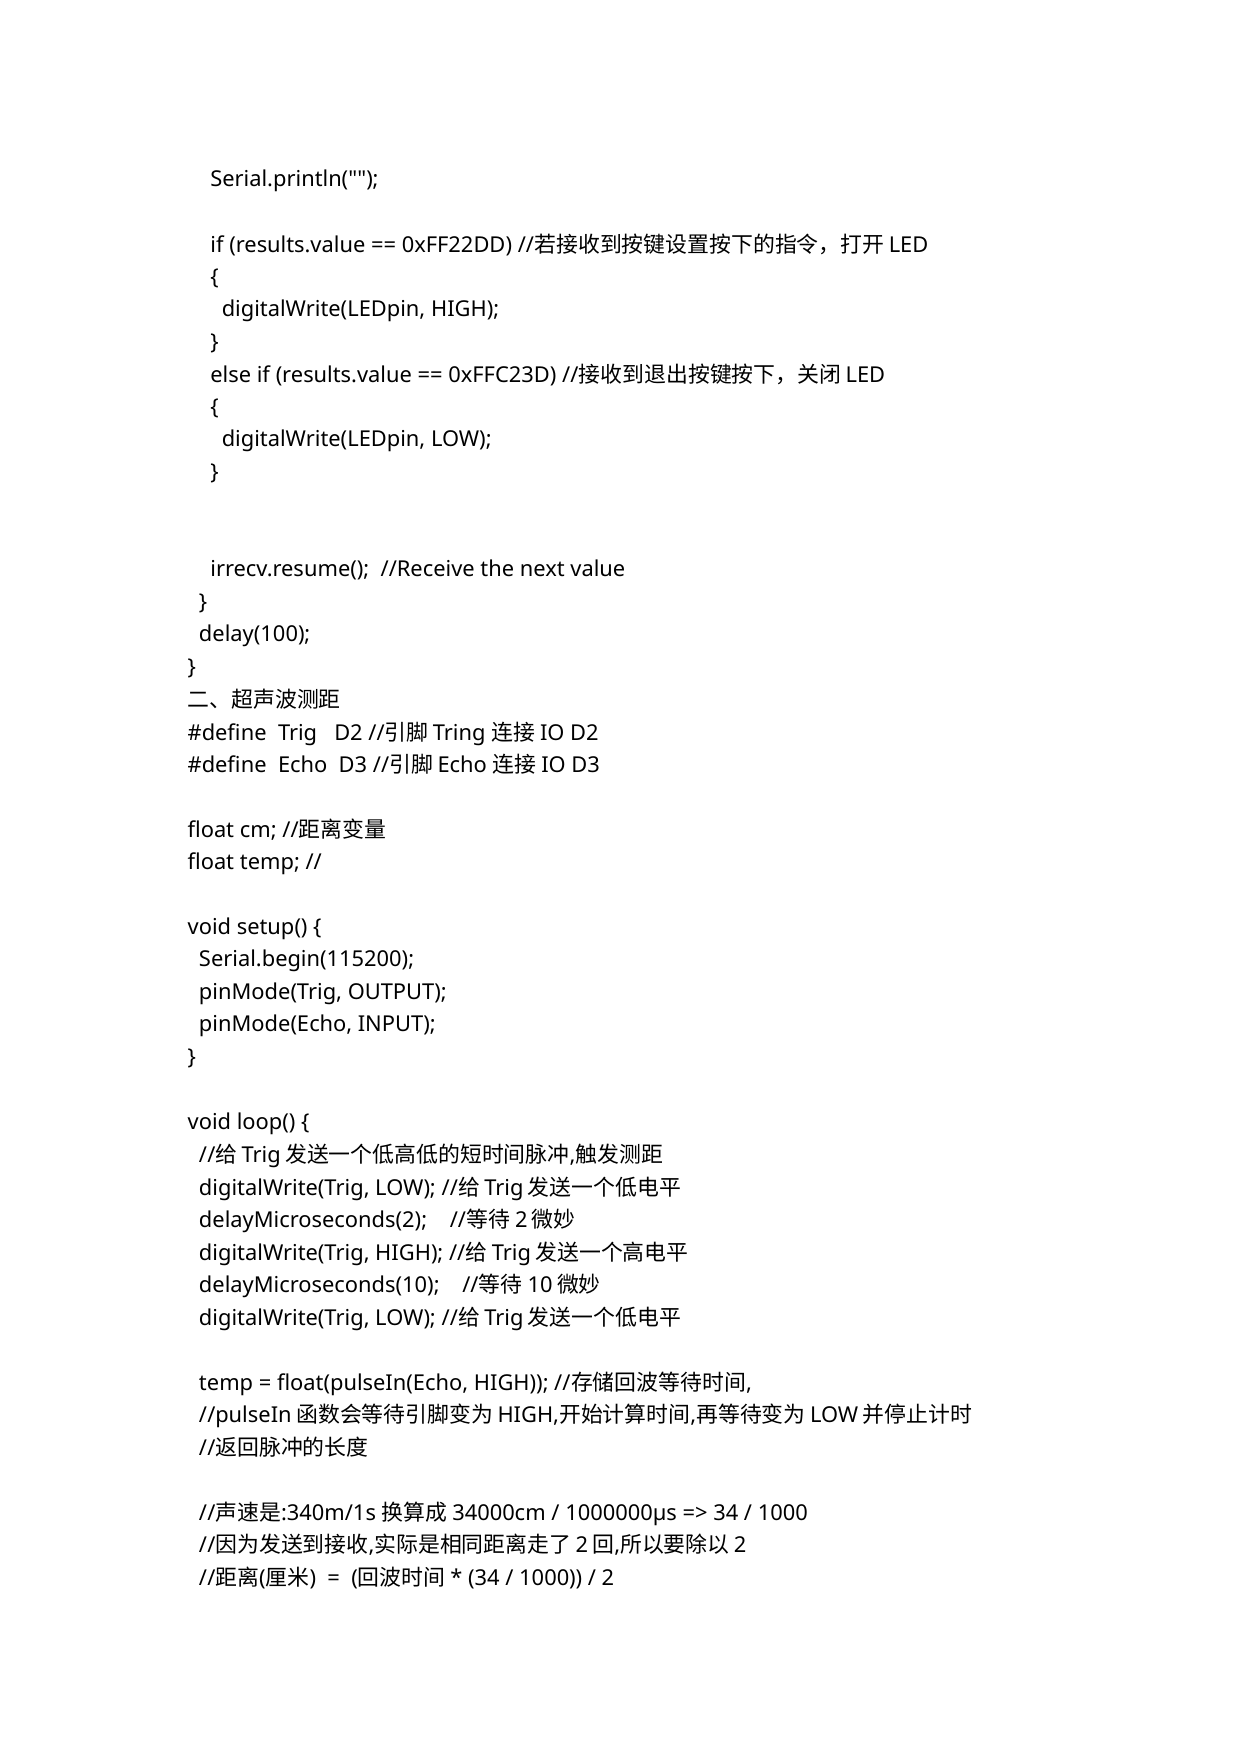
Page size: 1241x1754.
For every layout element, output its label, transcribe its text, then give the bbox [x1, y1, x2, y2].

text //距离(厘米) = (回波时间 * (34 / 1000)) / 2 [187, 1559, 1053, 1592]
text digitalWrite(Trig, LOW); //给Trig发送一个低电平 [187, 1169, 1053, 1202]
text irrecv.resume(); //Receive the next value [187, 552, 1053, 584]
text if (results.value == 0xFF22DD) //若接收到按键设置按下的指令，打开LED [187, 227, 1053, 259]
text delayMicroseconds(2); //等待 2微妙 [187, 1202, 1053, 1234]
text float cm; //距离变量 [187, 812, 1053, 844]
text } [187, 1039, 1053, 1072]
text } [187, 324, 1053, 357]
text digitalWrite(LEDpin, HIGH); [187, 292, 1053, 324]
text digitalWrite(Trig, HIGH); //给Trig发送一个高电平 [187, 1234, 1053, 1267]
text digitalWrite(LEDpin, LOW); [187, 422, 1053, 454]
text #define Echo D3 //引脚Echo 连接 IO D3 [187, 747, 1053, 779]
text //返回脉冲的长度 [187, 1429, 1053, 1462]
text delayMicroseconds(10); //等待 10微妙 [187, 1267, 1053, 1299]
text digitalWrite(Trig, LOW); //给Trig发送一个低电平 [187, 1299, 1053, 1332]
text pinMode(Trig, OUTPUT); [187, 974, 1053, 1007]
text //因为发送到接收,实际是相同距离走了2回,所以要除以2 [187, 1527, 1053, 1559]
text { [187, 389, 1053, 422]
list 超声波测距 [187, 682, 1053, 714]
text Serial.begin(115200); [187, 942, 1053, 974]
text #define Trig D2 //引脚Tring 连接 IO D2 [187, 714, 1053, 747]
text delay(100); [187, 617, 1053, 649]
text void loop() { [187, 1104, 1053, 1137]
text } [187, 649, 1053, 682]
text } [187, 584, 1053, 617]
text else if (results.value == 0xFFC23D) //接收到退出按键按下，关闭LED [187, 357, 1053, 389]
text temp = float(pulseIn(Echo, HIGH)); //存储回波等待时间, [187, 1364, 1053, 1397]
text Serial.println(""); [187, 162, 1053, 194]
text //声速是:340m/1s 换算成 34000cm / 1000000μs => 34 / 1000 [187, 1494, 1053, 1527]
text //给Trig发送一个低高低的短时间脉冲,触发测距 [187, 1137, 1053, 1169]
text pinMode(Echo, INPUT); [187, 1007, 1053, 1039]
text { [187, 259, 1053, 292]
text float temp; // [187, 844, 1053, 877]
text //pulseIn函数会等待引脚变为HIGH,开始计算时间,再等待变为LOW并停止计时 [187, 1397, 1053, 1429]
text void setup() { [187, 909, 1053, 942]
text } [187, 454, 1053, 487]
